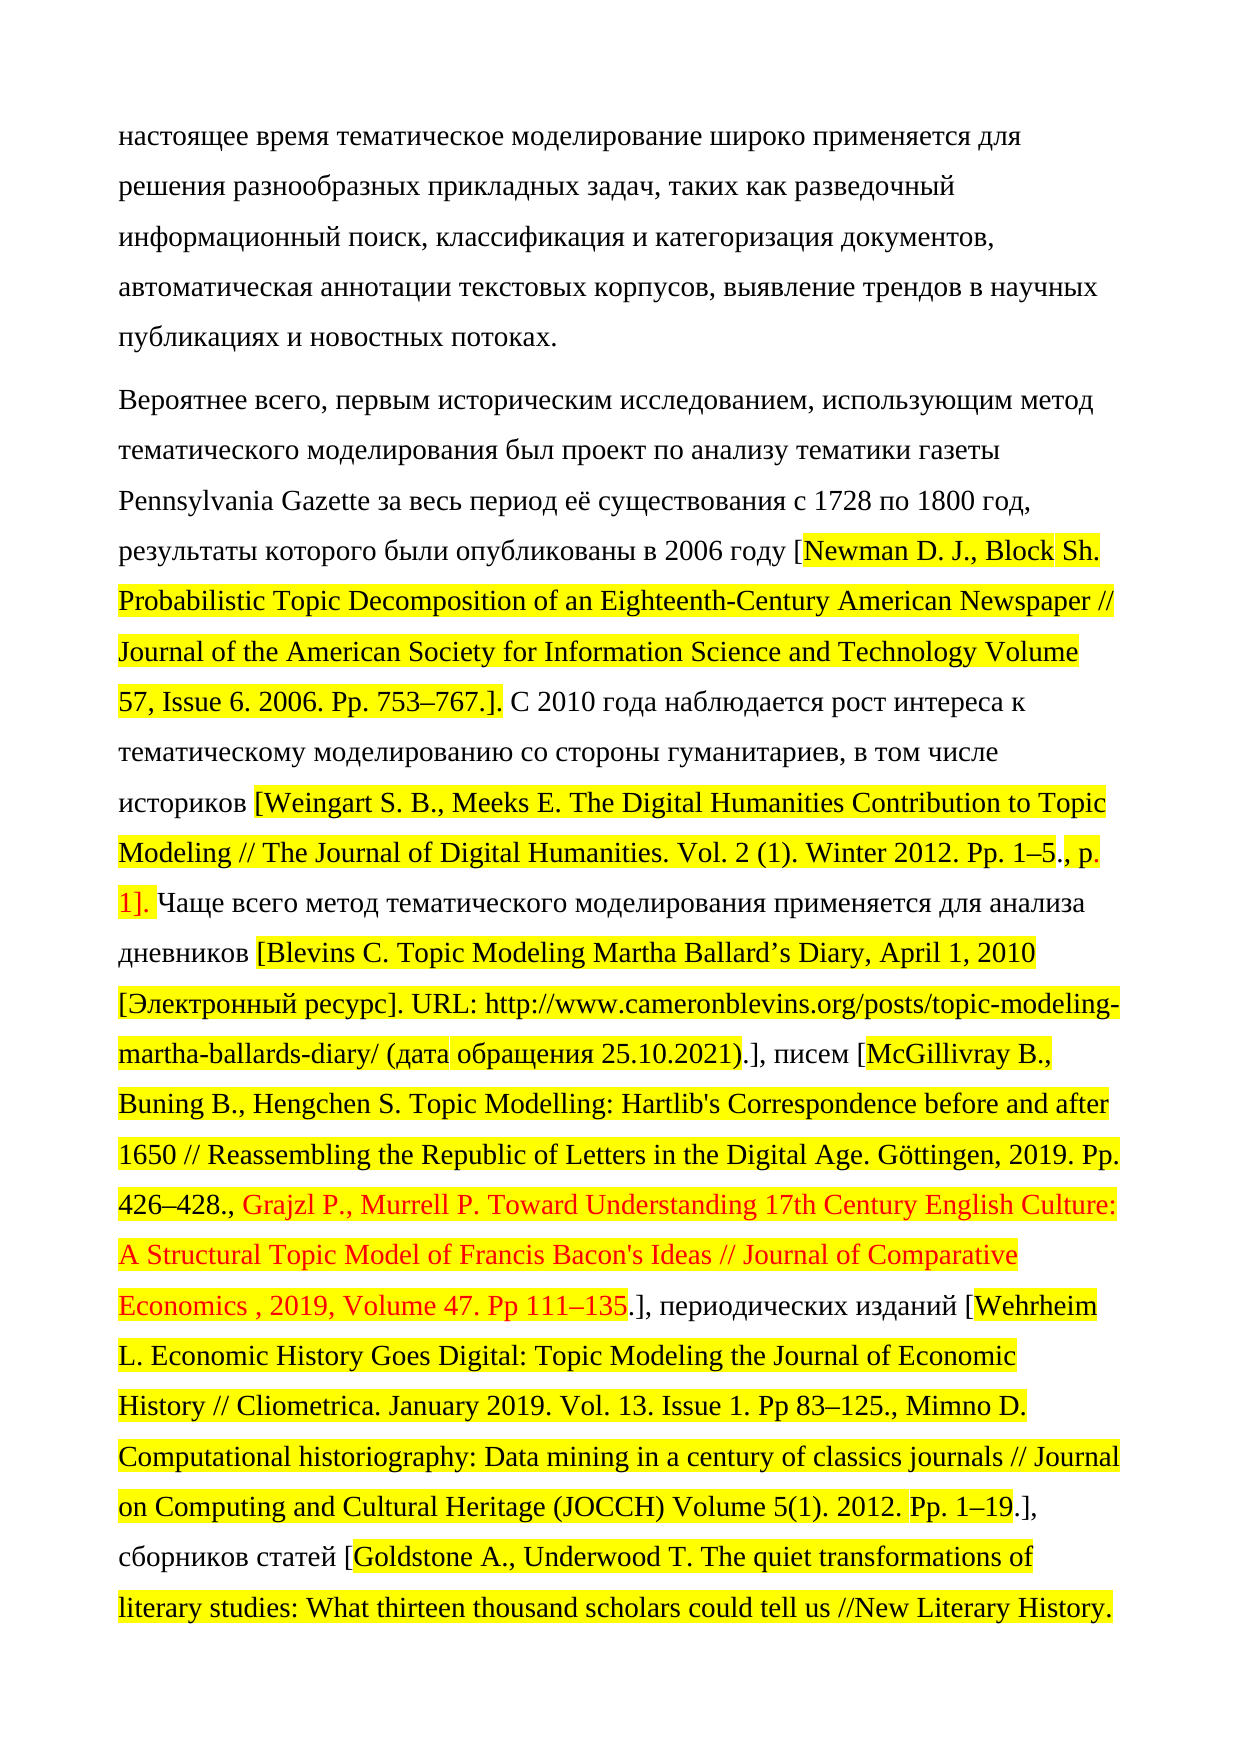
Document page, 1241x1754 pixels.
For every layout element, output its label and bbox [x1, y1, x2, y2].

text [118, 118, 1122, 353]
text [118, 382, 1122, 1623]
